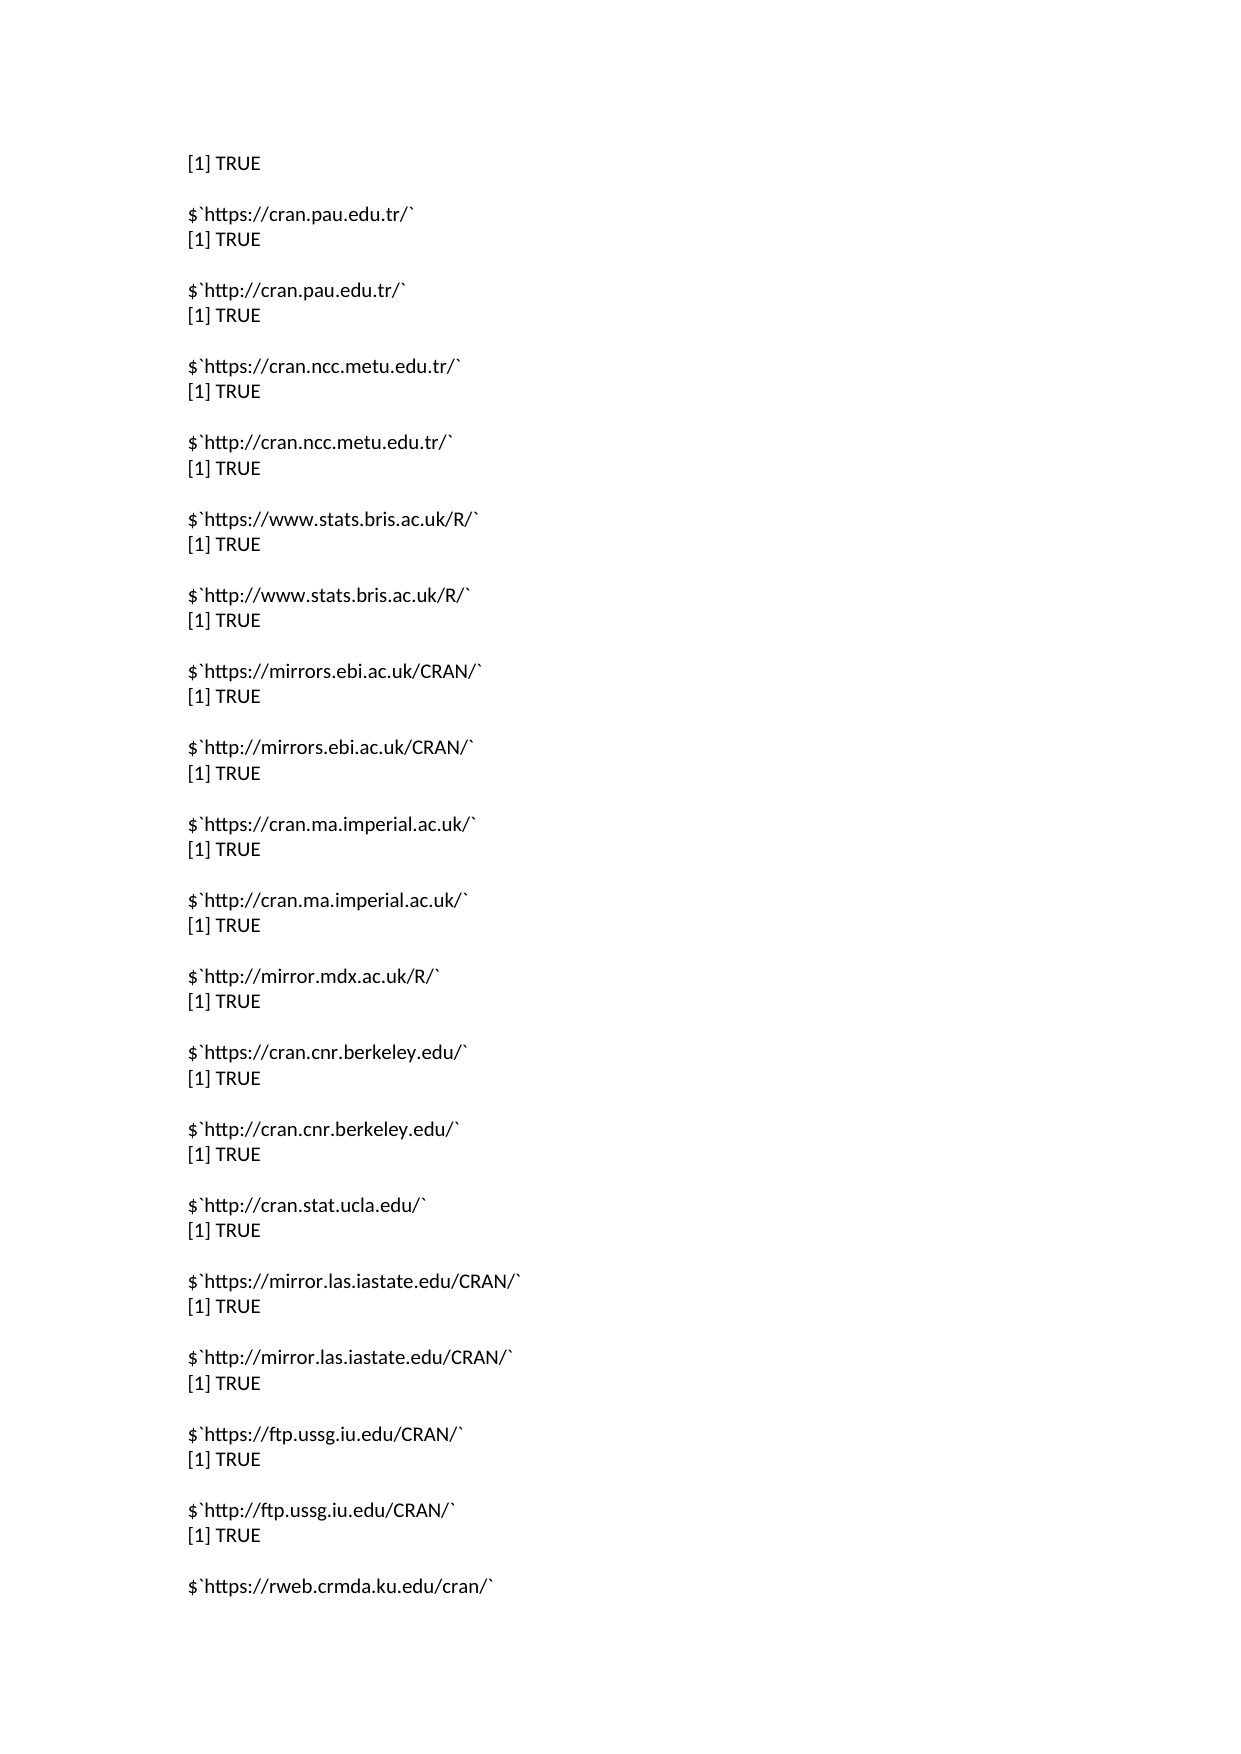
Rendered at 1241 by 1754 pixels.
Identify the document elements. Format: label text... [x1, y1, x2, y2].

text $`https://www.stats.bris.ac.uk/R/` [187, 506, 1053, 531]
text $`https://mirror.las.iastate.edu/CRAN/` [187, 1268, 1053, 1294]
text $`http://cran.pau.edu.tr/` [187, 277, 1053, 302]
text [1] TRUE [187, 1370, 1053, 1395]
text [1] TRUE [187, 607, 1053, 633]
text $`http://mirrors.ebi.ac.uk/CRAN/` [187, 734, 1053, 760]
text [1] TRUE [187, 150, 1053, 175]
text [1] TRUE [187, 684, 1053, 709]
text $`https://cran.ncc.metu.edu.tr/` [187, 353, 1053, 379]
text $`http://cran.stat.ucla.edu/` [187, 1192, 1053, 1217]
text $`https://mirrors.ebi.ac.uk/CRAN/` [187, 658, 1053, 684]
text $`http://cran.ma.imperial.ac.uk/` [187, 887, 1053, 912]
text [1] TRUE [187, 760, 1053, 785]
text $`http://www.stats.bris.ac.uk/R/` [187, 582, 1053, 607]
text [1] TRUE [187, 226, 1053, 252]
text [1] TRUE [187, 989, 1053, 1014]
text [1] TRUE [187, 1065, 1053, 1090]
text $`https://cran.ma.imperial.ac.uk/` [187, 811, 1053, 836]
text [1] TRUE [187, 1446, 1053, 1472]
text $`http://cran.cnr.berkeley.edu/` [187, 1116, 1053, 1141]
text [1] TRUE [187, 1141, 1053, 1167]
text $`http://mirror.las.iastate.edu/CRAN/` [187, 1344, 1053, 1370]
text [1] TRUE [187, 912, 1053, 938]
text $`https://rweb.crmda.ku.edu/cran/` [187, 1573, 1053, 1599]
text $`https://cran.pau.edu.tr/` [187, 201, 1053, 226]
text [1] TRUE [187, 455, 1053, 480]
text [1] TRUE [187, 531, 1053, 557]
text $`https://cran.cnr.berkeley.edu/` [187, 1039, 1053, 1065]
text [1] TRUE [187, 836, 1053, 862]
text [1] TRUE [187, 1522, 1053, 1548]
text $`http://ftp.ussg.iu.edu/CRAN/` [187, 1497, 1053, 1522]
text $`https://ftp.ussg.iu.edu/CRAN/` [187, 1421, 1053, 1446]
text $`http://cran.ncc.metu.edu.tr/` [187, 429, 1053, 455]
text [1] TRUE [187, 379, 1053, 404]
text [1] TRUE [187, 1294, 1053, 1319]
text [1] TRUE [187, 1217, 1053, 1243]
text $`http://mirror.mdx.ac.uk/R/` [187, 963, 1053, 989]
text [1] TRUE [187, 302, 1053, 328]
